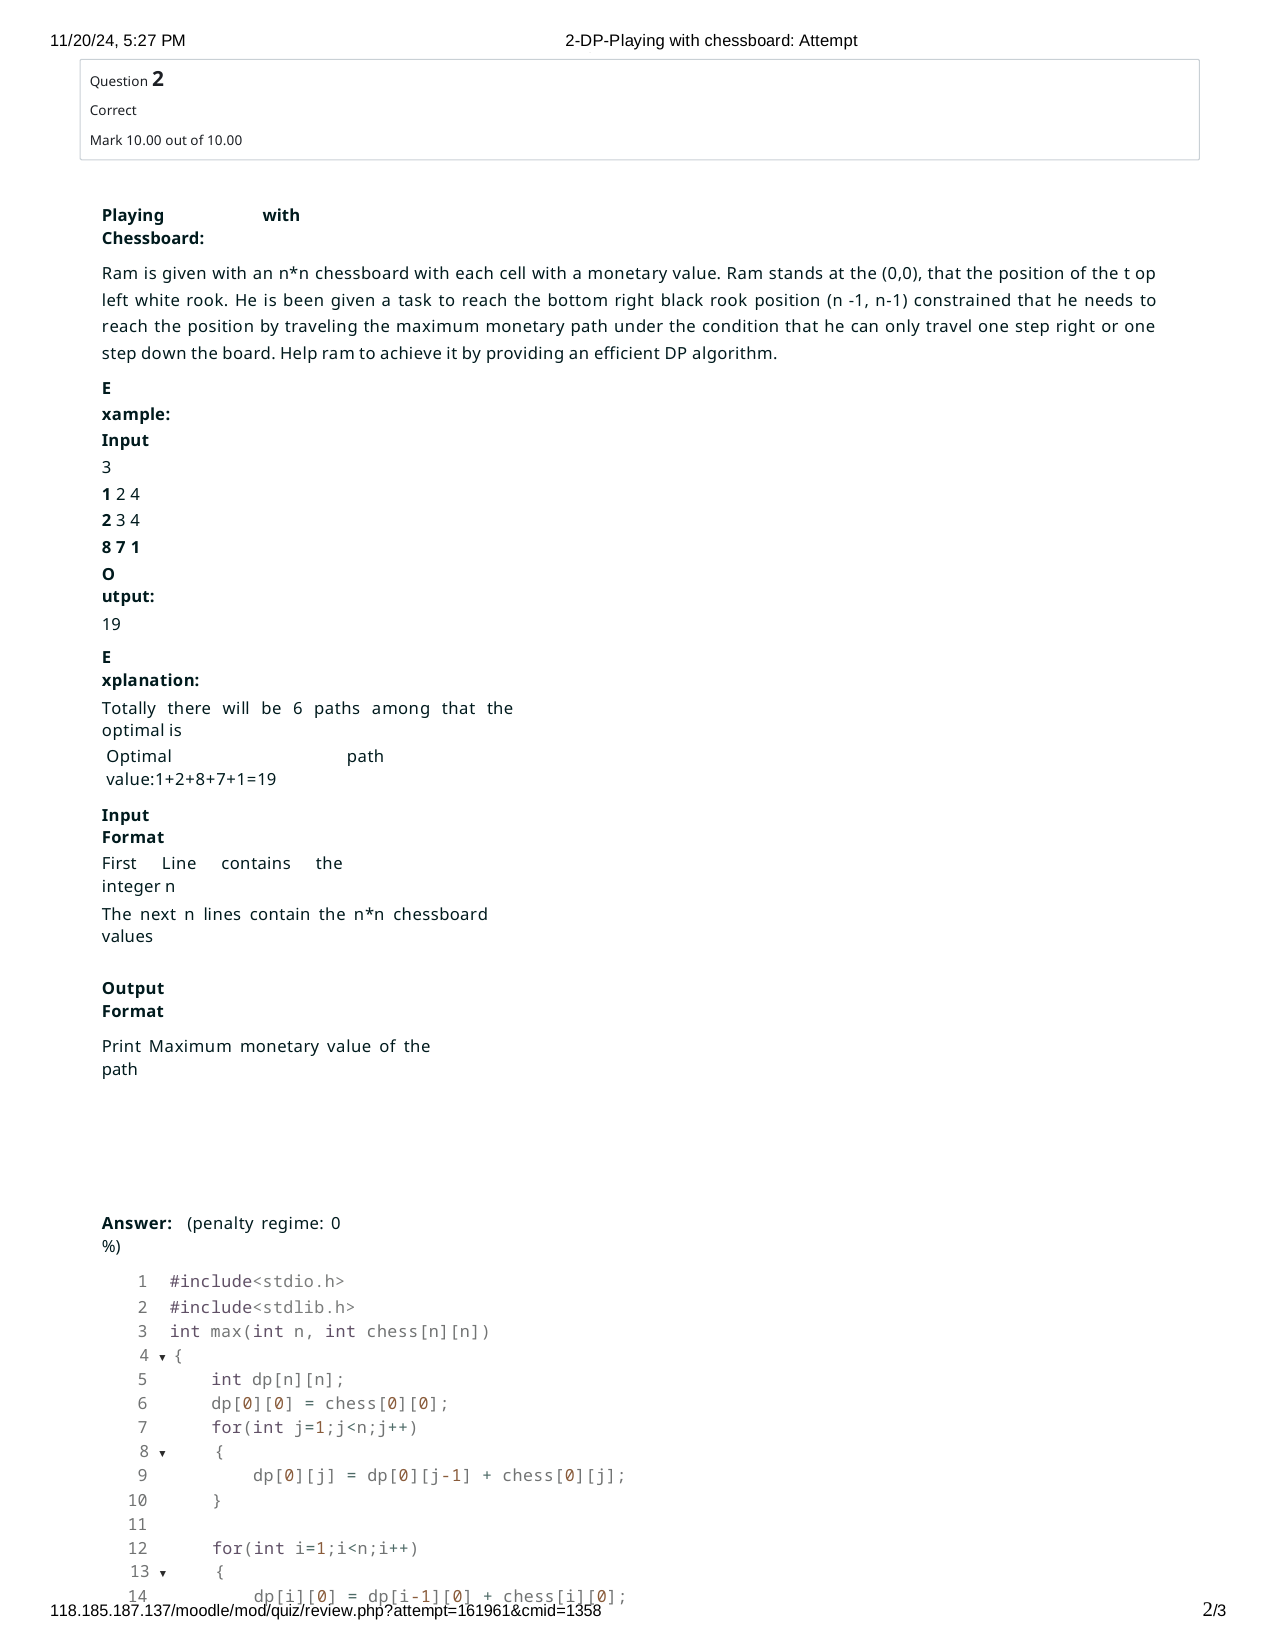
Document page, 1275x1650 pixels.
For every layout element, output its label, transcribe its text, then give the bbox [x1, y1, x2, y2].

text 10 } [127, 1488, 1235, 1511]
text Question 2 [89, 64, 1235, 92]
text 11 [127, 1512, 1235, 1535]
text 7 for(int j=1;j<n;j++) [137, 1416, 1235, 1438]
text The next n lines contain the n*n chessboard values [102, 902, 488, 948]
text Output Format [102, 976, 224, 1022]
text 9 dp[0][j] = dp[0][j-1] + chess[0][j]; [137, 1464, 1235, 1487]
text 2 #include<stdlib.h> [137, 1295, 1235, 1318]
text 1 #include<stdio.h> [137, 1270, 1235, 1293]
text Optimal path value:1+2+8+7+1=19 [106, 744, 384, 790]
text Totally there will be 6 paths among that the optimal is [102, 696, 513, 742]
text 8 7 1 [102, 536, 143, 559]
text 4 ▼ { [139, 1343, 1235, 1366]
text 12 for(int i=1;i<n;i++) [127, 1536, 1235, 1559]
text 2 3 4 [102, 509, 141, 531]
text 5 int dp[n][n]; [137, 1367, 1235, 1390]
text Input Format [102, 803, 210, 849]
text Print Maximum monetary value of the path [102, 1035, 430, 1080]
text 14 dp[i][0] = dp[i-1][0] + chess[i][0]; [127, 1584, 1235, 1607]
text Explanation: [102, 646, 203, 691]
text Answer: (penalty regime: 0 %) [102, 1212, 341, 1257]
text 8 ▼ { [139, 1440, 1235, 1462]
text 3 int max(int n, int chess[n][n]) [137, 1319, 1235, 1342]
text Ram is given with an n*n chessboard with each cell with a monetary value. Ram stands at the (0,0), that the position of the t op left white rook. He is been given a task to reach the bottom right black rook position (n -1, n-1) constrained that he needs to reach the position by traveling the maximum monetary path under the condition that he can only travel one step right or one step down the board. Help ram to achieve it by providing an efficient DP algorithm. [102, 262, 1156, 364]
text Playing with Chessboard: [102, 204, 300, 249]
text Example: Input [102, 377, 177, 451]
picture [81, 60, 1198, 159]
text 6 dp[0][0] = chess[0][0]; [137, 1391, 1235, 1414]
text 13 ▼ { [129, 1560, 1235, 1583]
text Output: [102, 562, 165, 608]
text Correct [89, 101, 1235, 119]
text 1 2 4 [102, 482, 141, 505]
text Mark 10.00 out of 10.00 [89, 131, 1235, 147]
text First Line contains the integer n [102, 852, 342, 897]
text 19 [102, 612, 122, 635]
